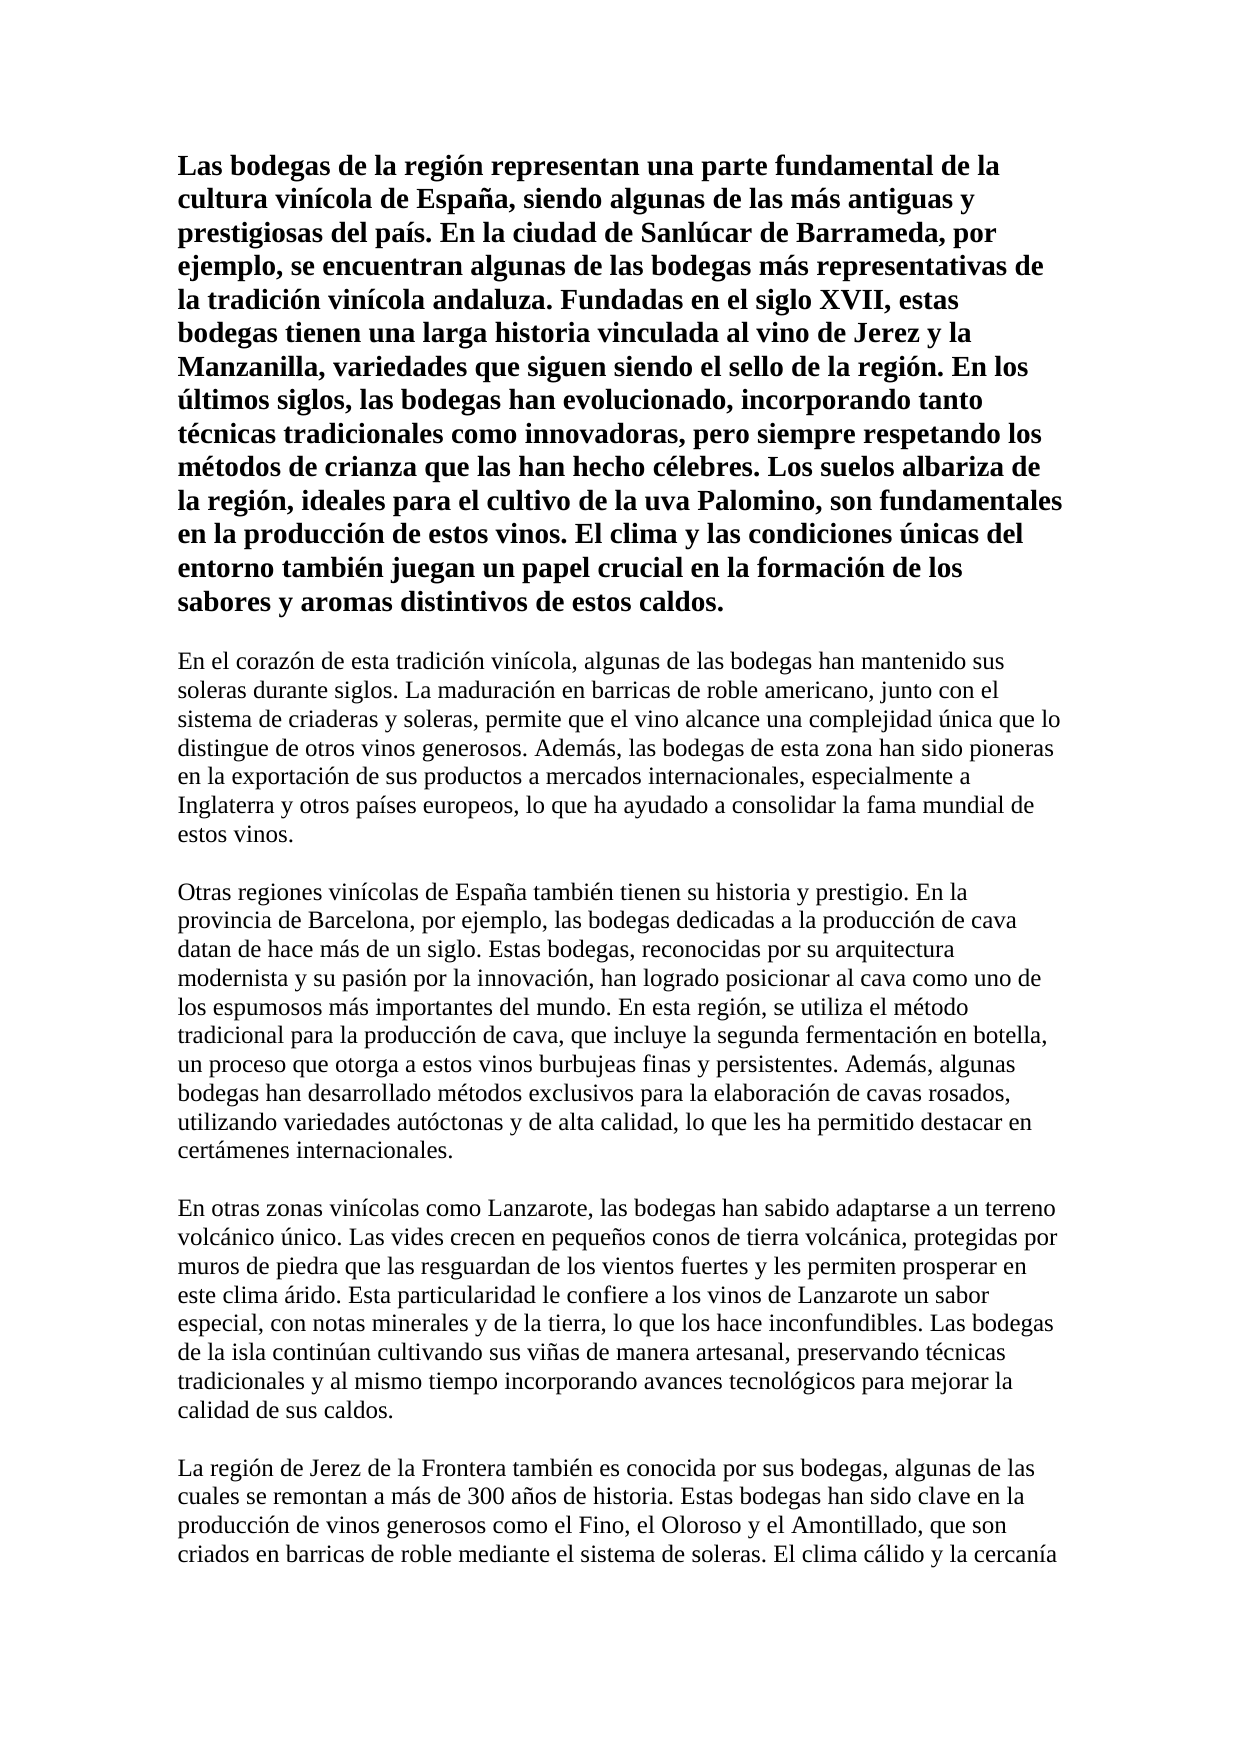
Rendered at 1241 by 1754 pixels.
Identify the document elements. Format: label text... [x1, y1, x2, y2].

text En otras zonas vinícolas como Lanzarote, las bodegas han sabido adaptarse a un terreno volcánico único. Las vides crecen en pequeños conos de tierra volcánica, protegidas por muros de piedra que las resguardan de los vientos fuertes y les permiten prosperar en este clima árido. Esta particularidad le confiere a los vinos de Lanzarote un sabor especial, con notas minerales y de la tierra, lo que los hace inconfundibles. Las bodegas de la isla continúan cultivando sus viñas de manera artesanal, preservando técnicas tradicionales y al mismo tiempo incorporando avances tecnológicos para mejorar la calidad de sus caldos. [177, 1193, 1063, 1423]
text Las bodegas de la región representan una parte fundamental de la cultura vinícola de España, siendo algunas de las más antiguas y prestigiosas del país. En la ciudad de Sanlúcar de Barrameda, por ejemplo, se encuentran algunas de las bodegas más representativas de la tradición vinícola andaluza. Fundadas en el siglo XVII, estas bodegas tienen una larga historia vinculada al vino de Jerez y la Manzanilla, variedades que siguen siendo el sello de la región. En los últimos siglos, las bodegas han evolucionado, incorporando tanto técnicas tradicionales como innovadoras, pero siempre respetando los métodos de crianza que las han hecho célebres. Los suelos albariza de la región, ideales para el cultivo de la uva Palomino, son fundamentales en la producción de estos vinos. El clima y las condiciones únicas del entorno también juegan un papel crucial en la formación de los sabores y aromas distintivos de estos caldos. [177, 148, 1063, 617]
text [177, 1453, 1063, 1568]
text Otras regiones vinícolas de España también tienen su historia y prestigio. En la provincia de Barcelona, por ejemplo, las bodegas dedicadas a la producción de cava datan de hace más de un siglo. Estas bodegas, reconocidas por su arquitectura modernista y su pasión por la innovación, han logrado posicionar al cava como uno de los espumosos más importantes del mundo. En esta región, se utiliza el método tradicional para la producción de cava, que incluye la segunda fermentación en botella, un proceso que otorga a estos vinos burbujeas finas y persistentes. Además, algunas bodegas han desarrollado métodos exclusivos para la elaboración de cavas rosados, utilizando variedades autóctonas y de alta calidad, lo que les ha permitido destacar en certámenes internacionales. [177, 877, 1063, 1164]
text En el corazón de esta tradición vinícola, algunas de las bodegas han mantenido sus soleras durante siglos. La maduración en barricas de roble americano, junto con el sistema de criaderas y soleras, permite que el vino alcance una complejidad única que lo distingue de otros vinos generosos. Además, las bodegas de esta zona han sido pioneras en la exportación de sus productos a mercados internacionales, especialmente a Inglaterra y otros países europeos, lo que ha ayudado a consolidar la fama mundial de estos vinos. [177, 646, 1063, 848]
